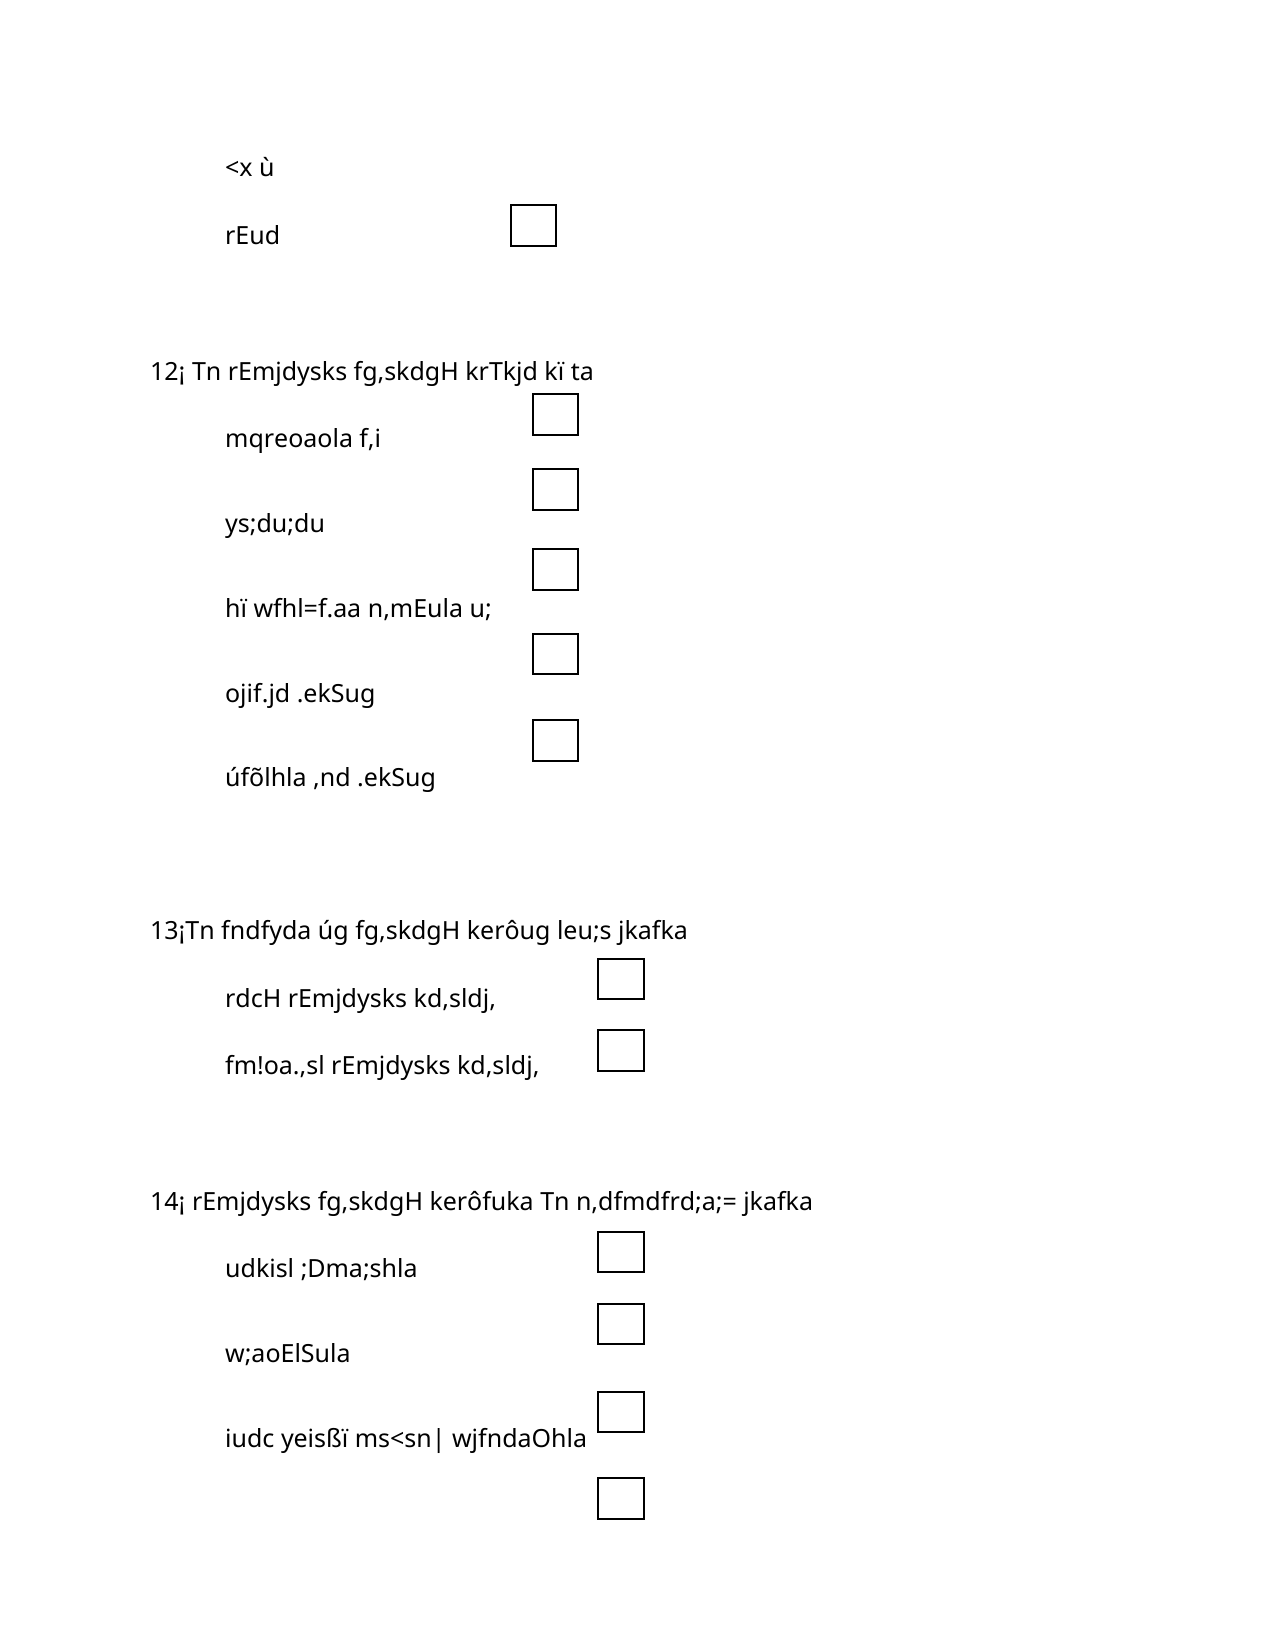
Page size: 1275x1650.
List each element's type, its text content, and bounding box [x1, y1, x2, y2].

text iudc yeisßï ms<sn| wjfndaOhla [150, 1421, 1125, 1455]
text ys;du;du [150, 506, 1125, 540]
text úfõlhla ,nd .ekSug [150, 760, 1125, 794]
text rEud [150, 218, 1125, 252]
text 12¡ Tn rEmjdysks fg,skdgH krTkjd kï ta [150, 353, 1125, 387]
text hï wfhl=f.aa n,mEula u; [150, 590, 1125, 624]
text 13¡Tn fndfyda úg fg,skdgH kerôug leu;s jkafka [150, 912, 1125, 947]
text fm!oa.,sl rEmjdysks kd,sldj, [150, 1048, 1125, 1082]
text udkisl ;Dma;shla [150, 1251, 1125, 1285]
text ojif.jd .ekSug [150, 675, 1125, 709]
text <x ù [150, 150, 1125, 184]
text rdcH rEmjdysks kd,sldj, [150, 980, 1125, 1014]
text mqreoaola f,i [150, 421, 1125, 455]
text w;aoElSula [150, 1336, 1125, 1370]
text 14¡ rEmjdysks fg,skdgH kerôfuka Tn n,dfmdfrd;a;= jkafka [150, 1183, 1125, 1217]
